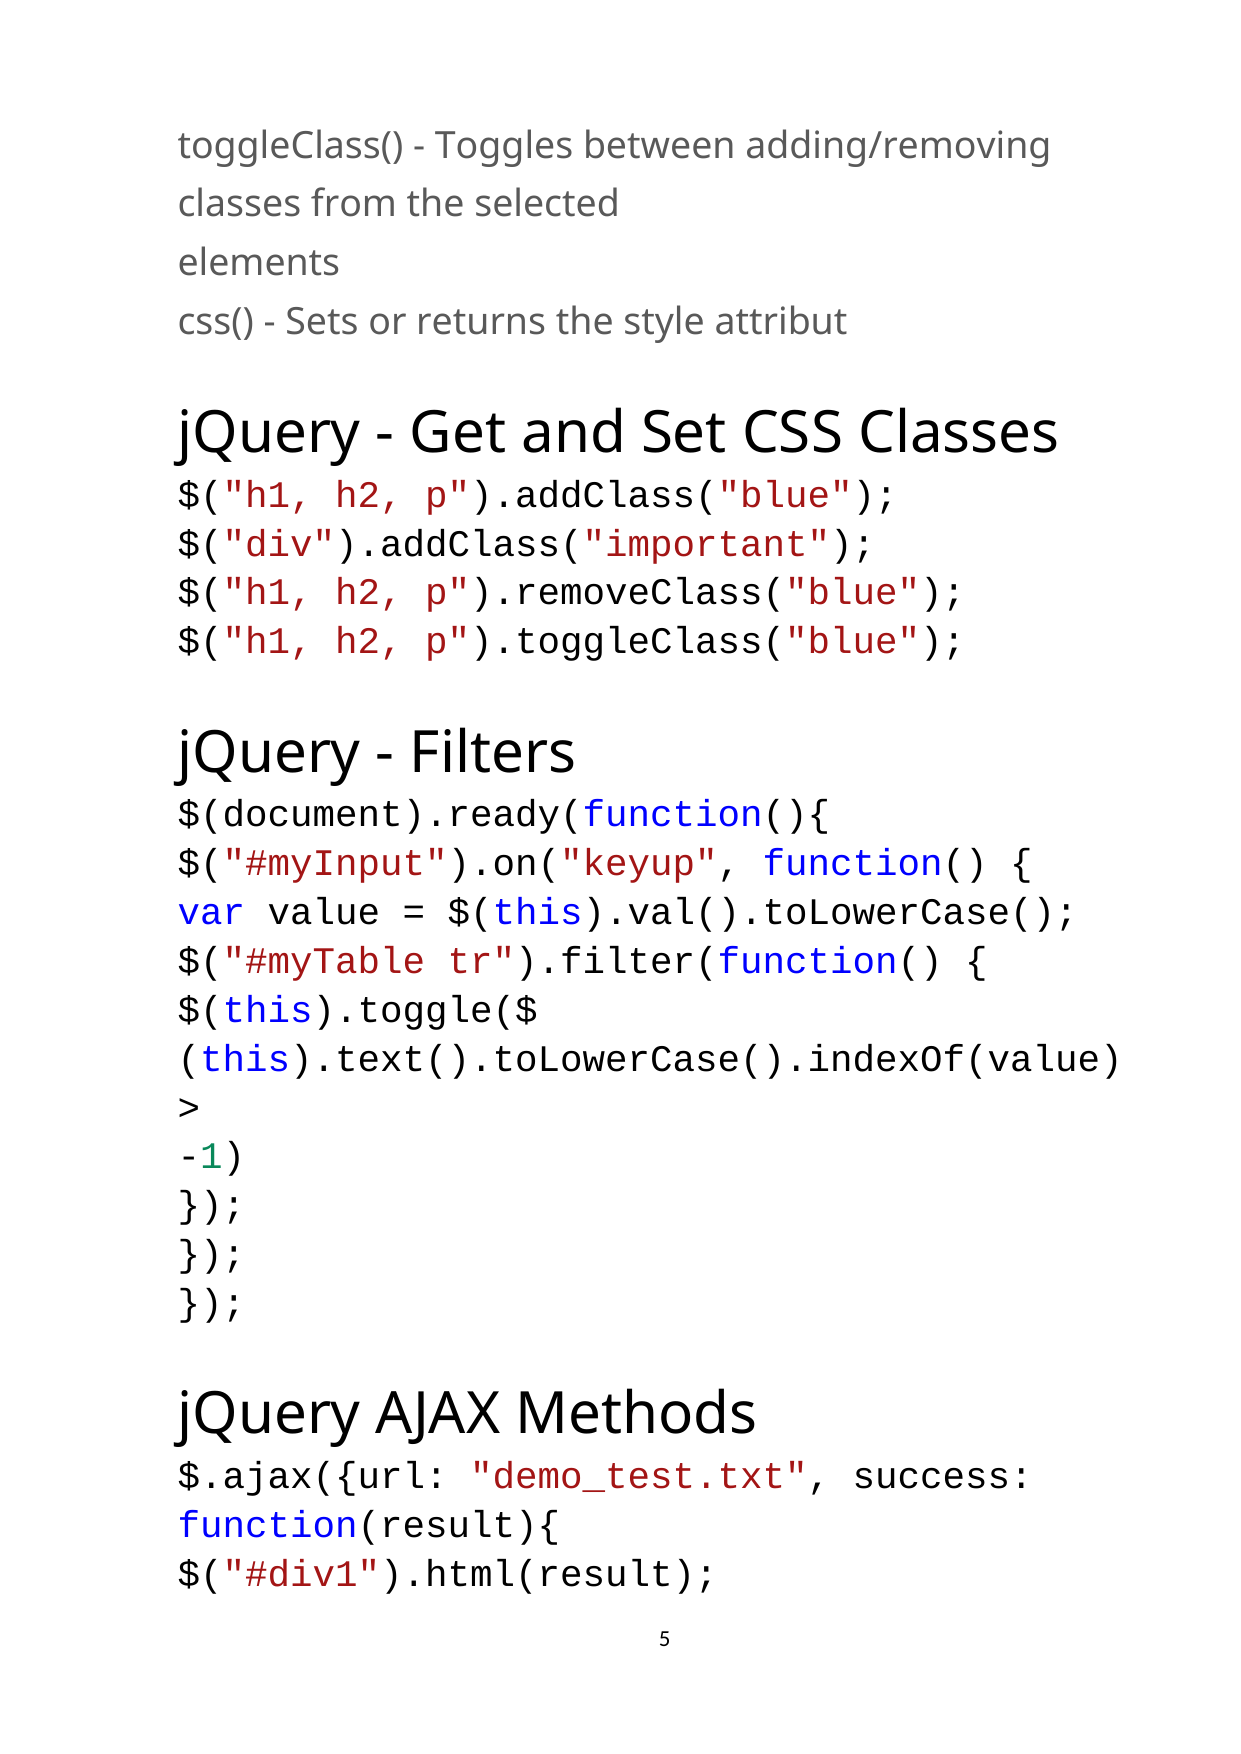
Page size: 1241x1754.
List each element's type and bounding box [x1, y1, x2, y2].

text [177, 118, 1152, 1598]
